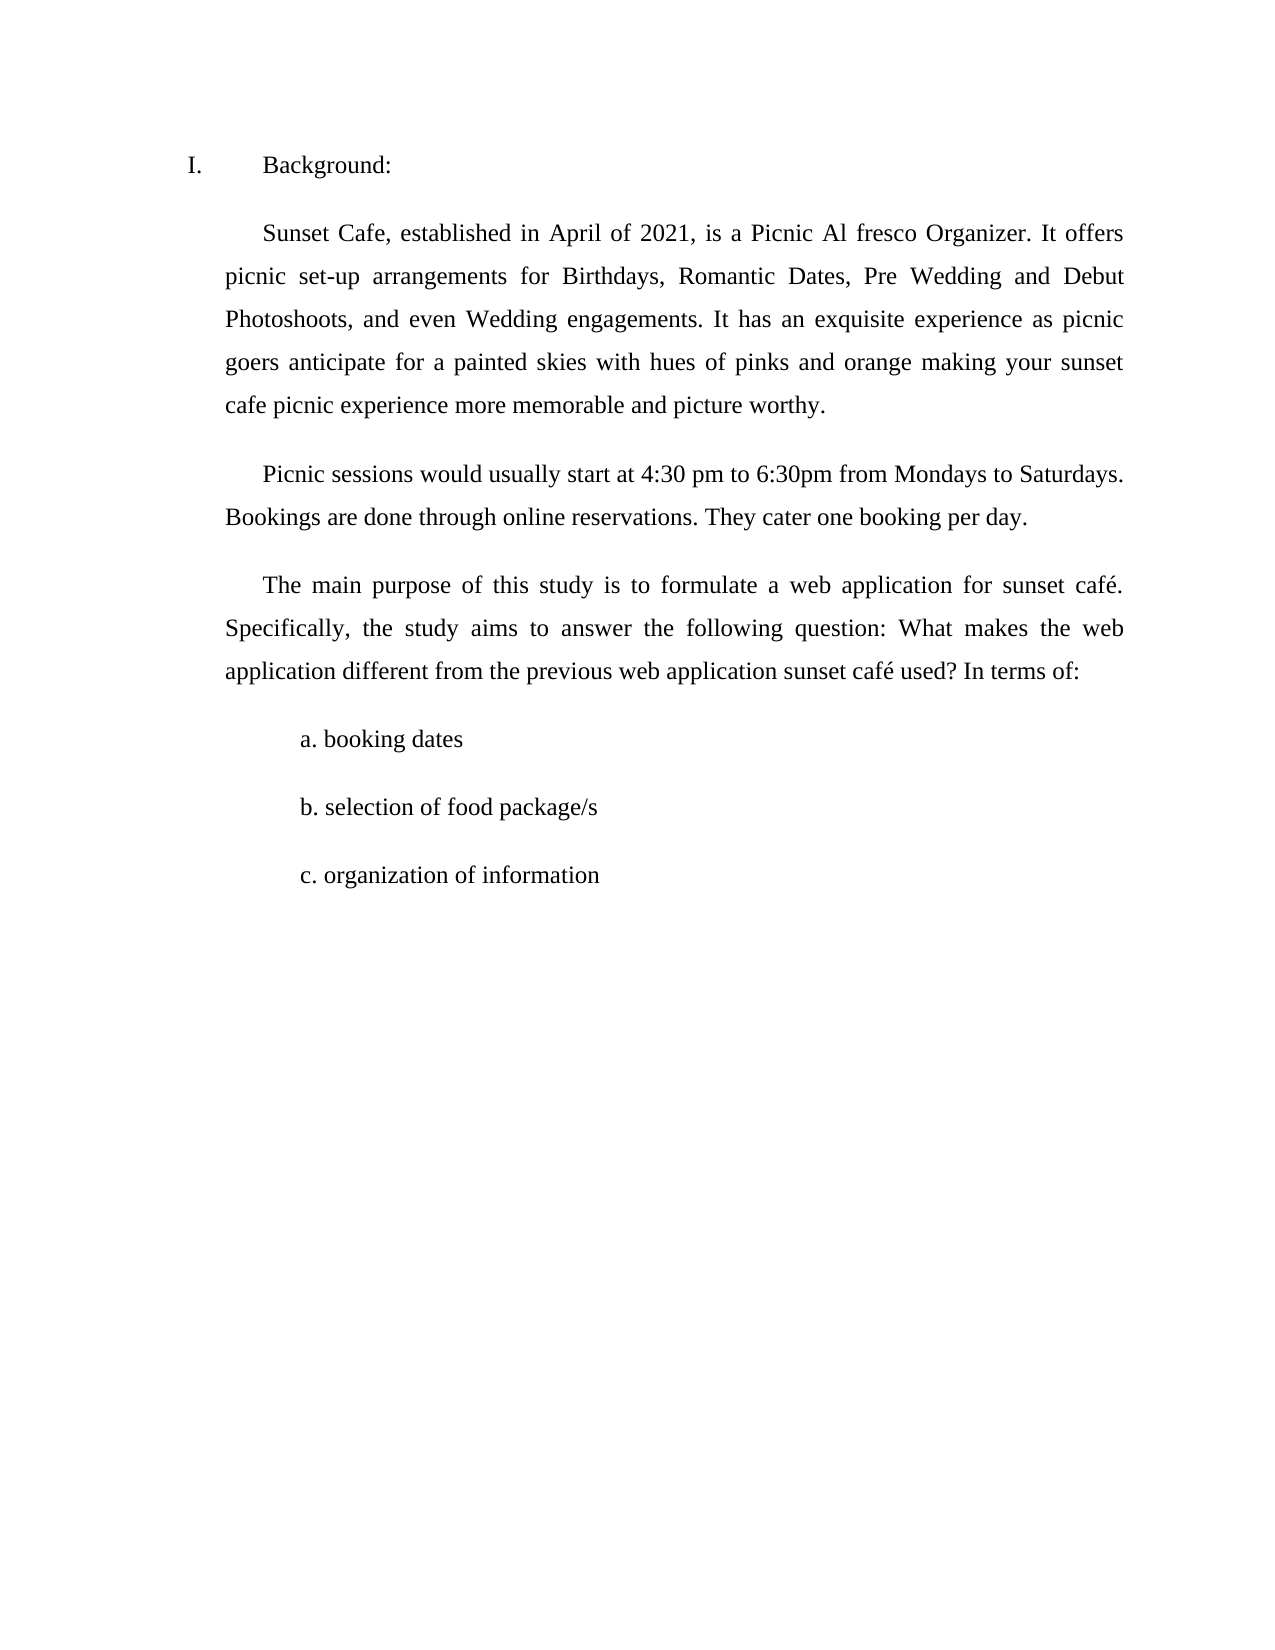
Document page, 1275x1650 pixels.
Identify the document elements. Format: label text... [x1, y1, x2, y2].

text Sunset Cafe, established in April of 2021, is a Picnic Al fresco Organizer. It offers picnic set-up arrangements for Birthdays, Romantic Dates, Pre Wedding and Debut Photoshoots, and even Wedding engagements. It has an exquisite experience as picnic goers anticipate for a painted skies with hues of pinks and orange making your sunset cafe picnic experience more memorable and picture worthy. [225, 218, 1125, 419]
list Background: [187, 150, 1125, 179]
text b. selection of food package/s [225, 792, 1125, 821]
text The main purpose of this study is to formulate a web application for sunset café. Specifically, the study aims to answer the following question: What makes the web application different from the previous web application sunset café used? In terms of: [225, 570, 1125, 685]
text c. organization of information [225, 861, 1125, 889]
text a. booking dates [225, 724, 1125, 753]
text Picnic sessions would usually start at 4:30 pm to 6:30pm from Mondays to Saturdays. Bookings are done through online reservations. They cater one booking per day. [225, 459, 1125, 531]
